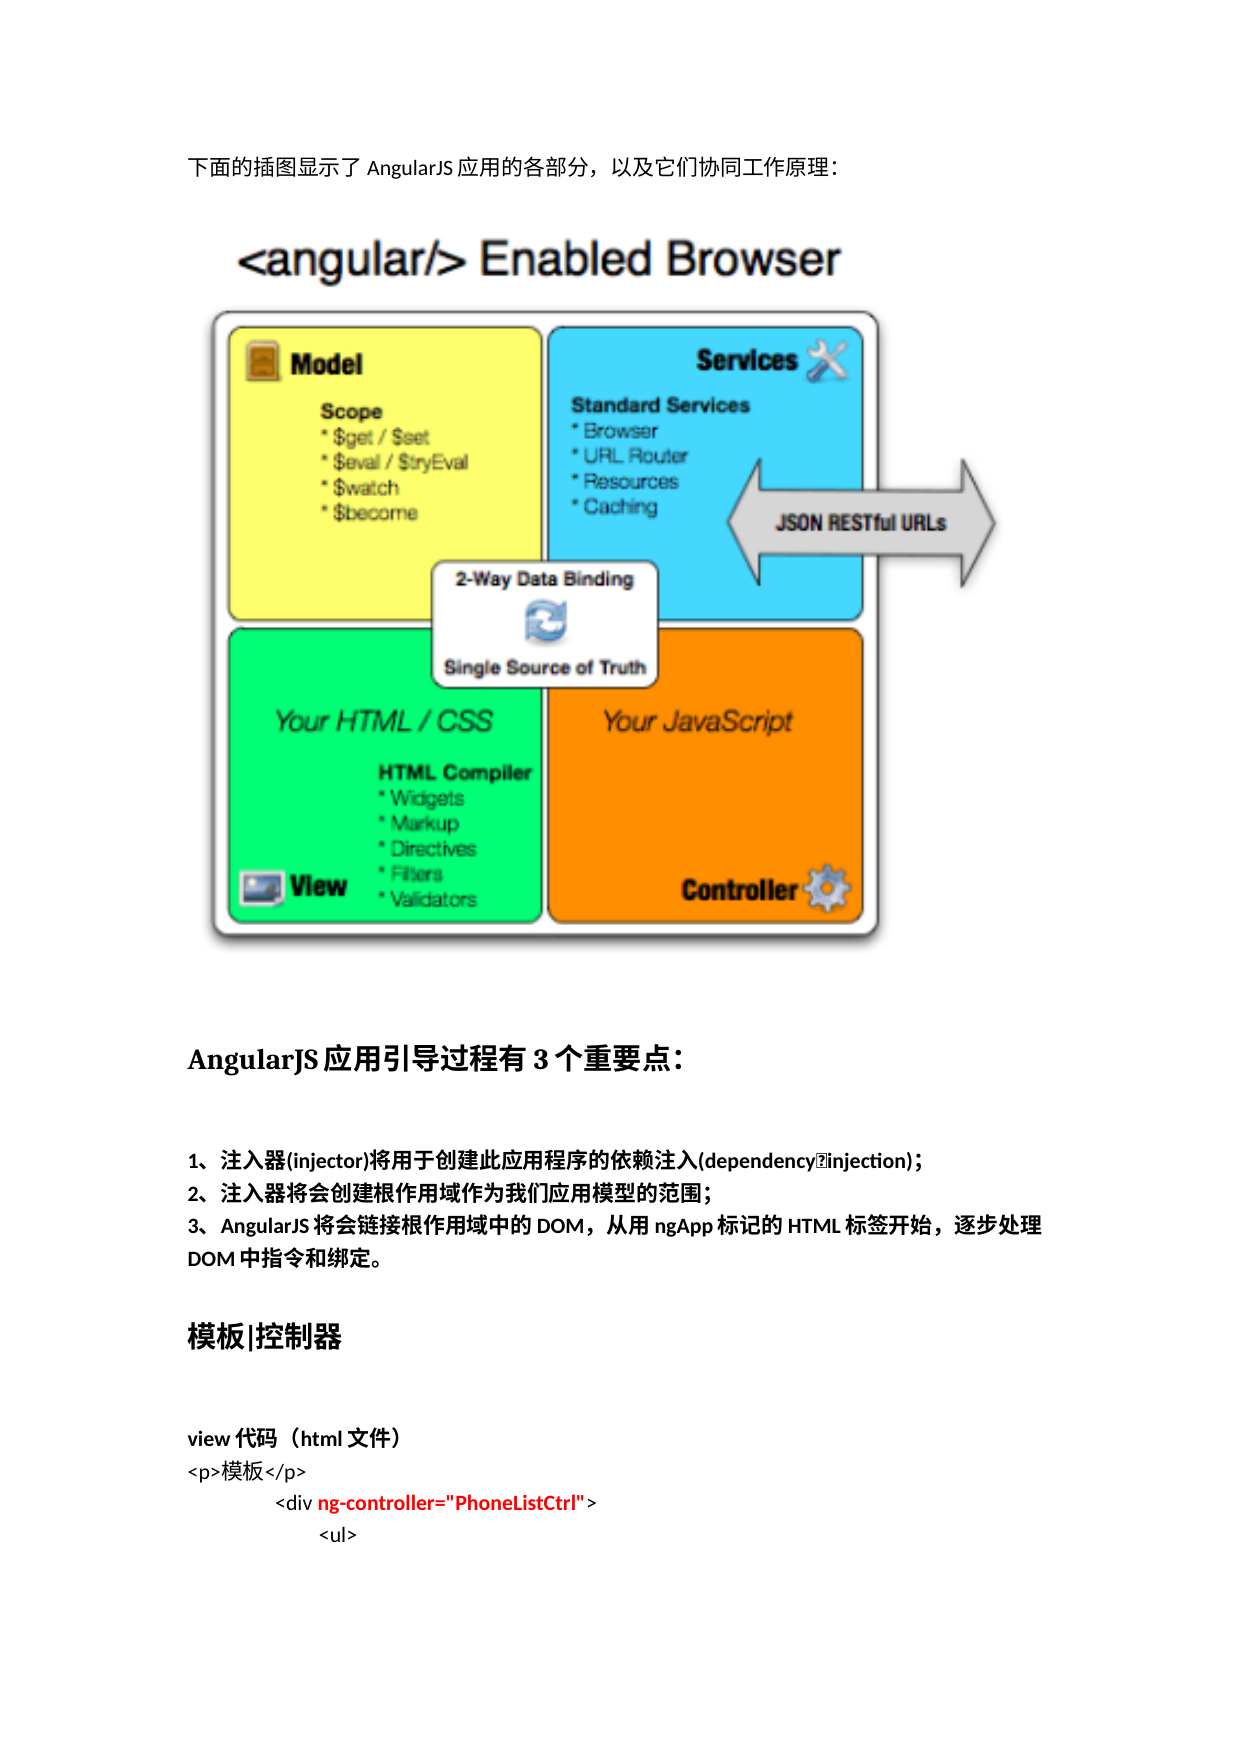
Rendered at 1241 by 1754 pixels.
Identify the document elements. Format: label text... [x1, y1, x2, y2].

subtitle 模板|控制器 [187, 1302, 1053, 1367]
text 2、注入器将会创建根作用域作为我们应用模型的范围； [187, 1176, 1053, 1208]
text <div ng-controller="PhoneListCtrl"> [187, 1486, 1053, 1518]
text view代码（html文件） [187, 1421, 1053, 1453]
text <p>模板</p> [187, 1453, 1053, 1486]
subtitle AngularJS应用引导过程有3个重要点： [187, 1024, 1053, 1089]
picture [187, 197, 1038, 980]
text <ul> [187, 1518, 1053, 1551]
text 1、注入器(injector)将用于创建此应用程序的依赖注入(dependency󰀃injection)； [187, 1143, 1053, 1176]
text 3、AngularJS将会链接根作用域中的DOM，从用ngApp标记的HTML标签开始，逐步处理DOM中指令和绑定。 [187, 1208, 1053, 1273]
